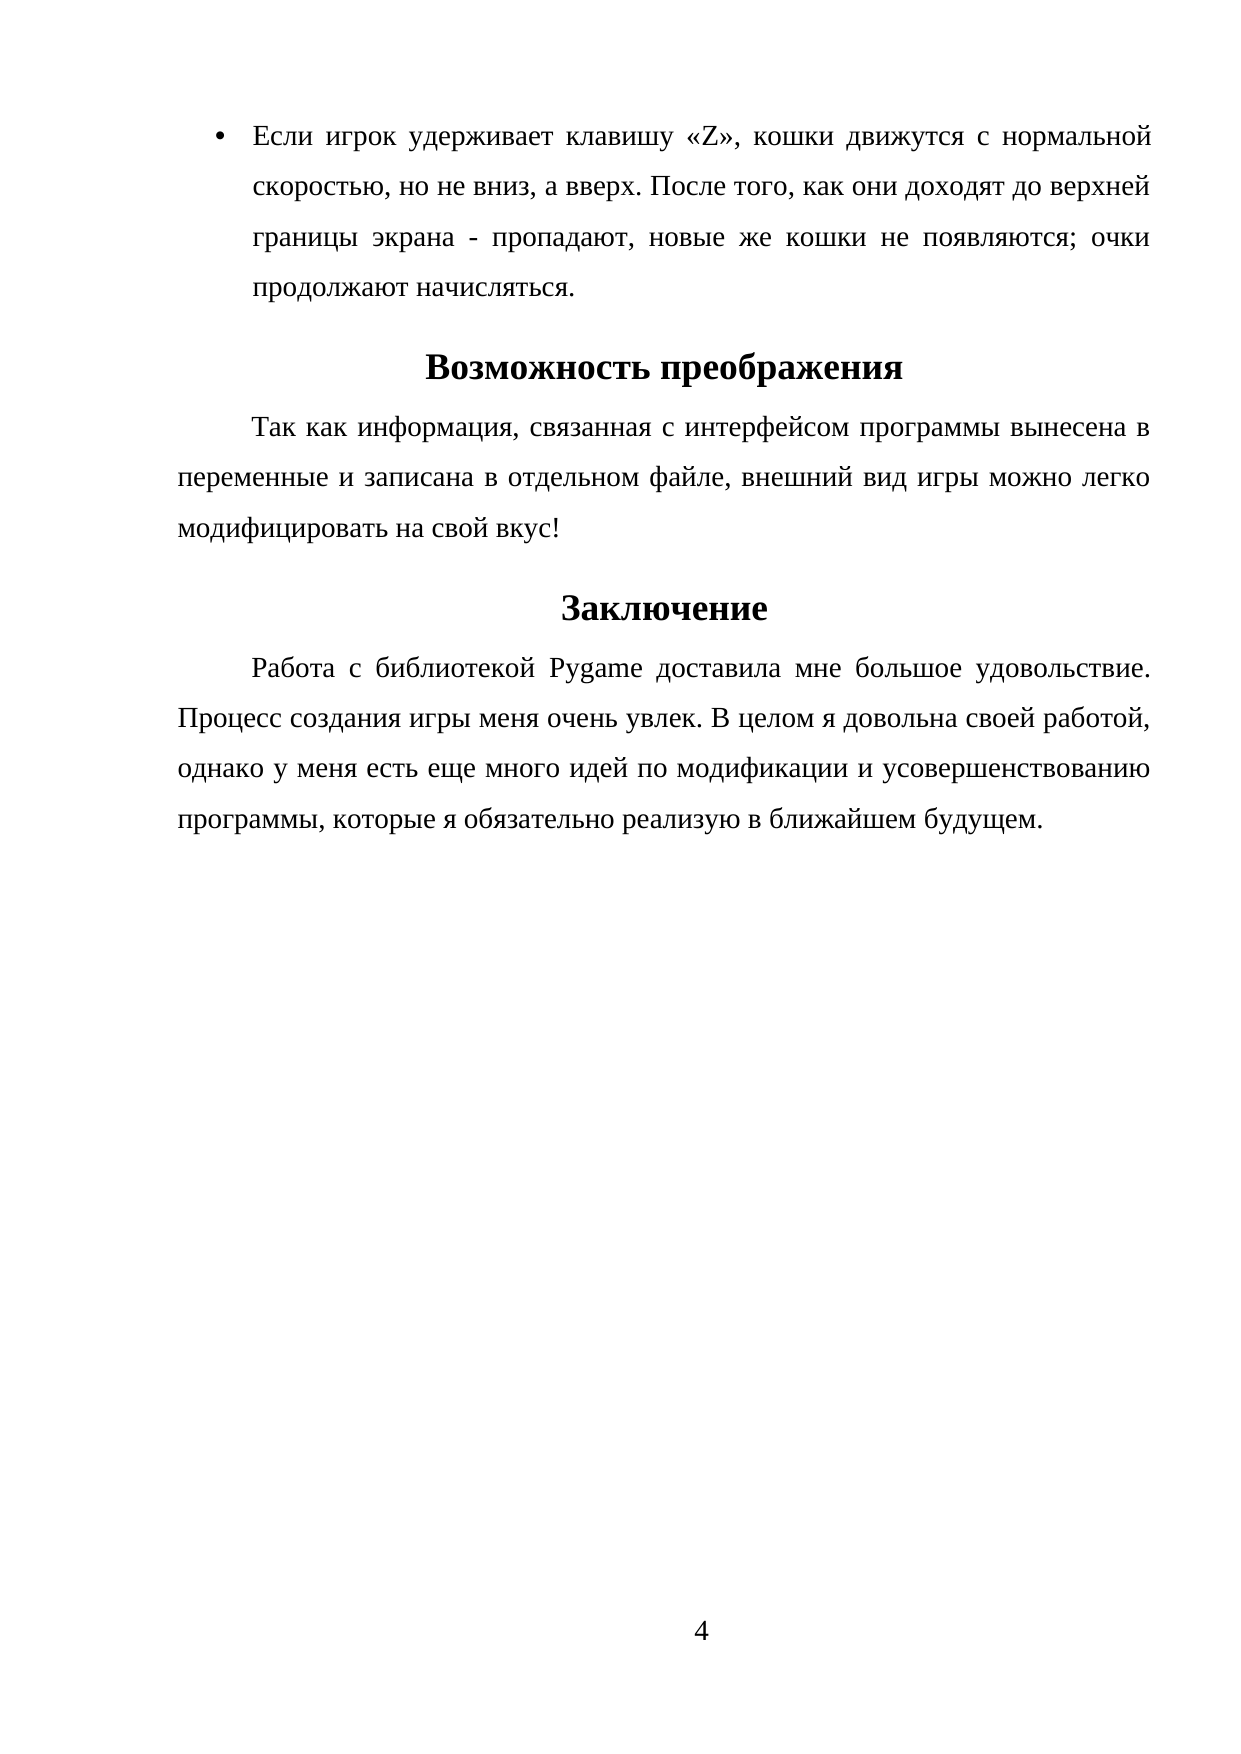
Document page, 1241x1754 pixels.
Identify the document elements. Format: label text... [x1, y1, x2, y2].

text Работа с библиотекой Pygame доставила мне большое удовольствие. Процесс создания игры меня очень увлек. В целом я довольна своей работой, однако у меня есть еще много идей по модификации и усовершенствованию программы, которые я обязательно реализую в ближайшем будущем. [177, 650, 1152, 834]
text Так как информация, связанная с интерфейсом программы вынесена в переменные и записана в отдельном файле, внешний вид игры можно легко модифицировать на свой вкус! [177, 409, 1152, 543]
subtitle Заключение [177, 585, 1152, 628]
subtitle Возможность преображения [177, 344, 1152, 388]
list Если игрок удерживает клавишу «Z», кошки движутся c нормальной скоростью, но не вниз, а вверх. После того, как они доходят до верхней границы экрана - пропадают, новые же кошки не появляются; очки продолжают начисляться. [215, 118, 1152, 303]
